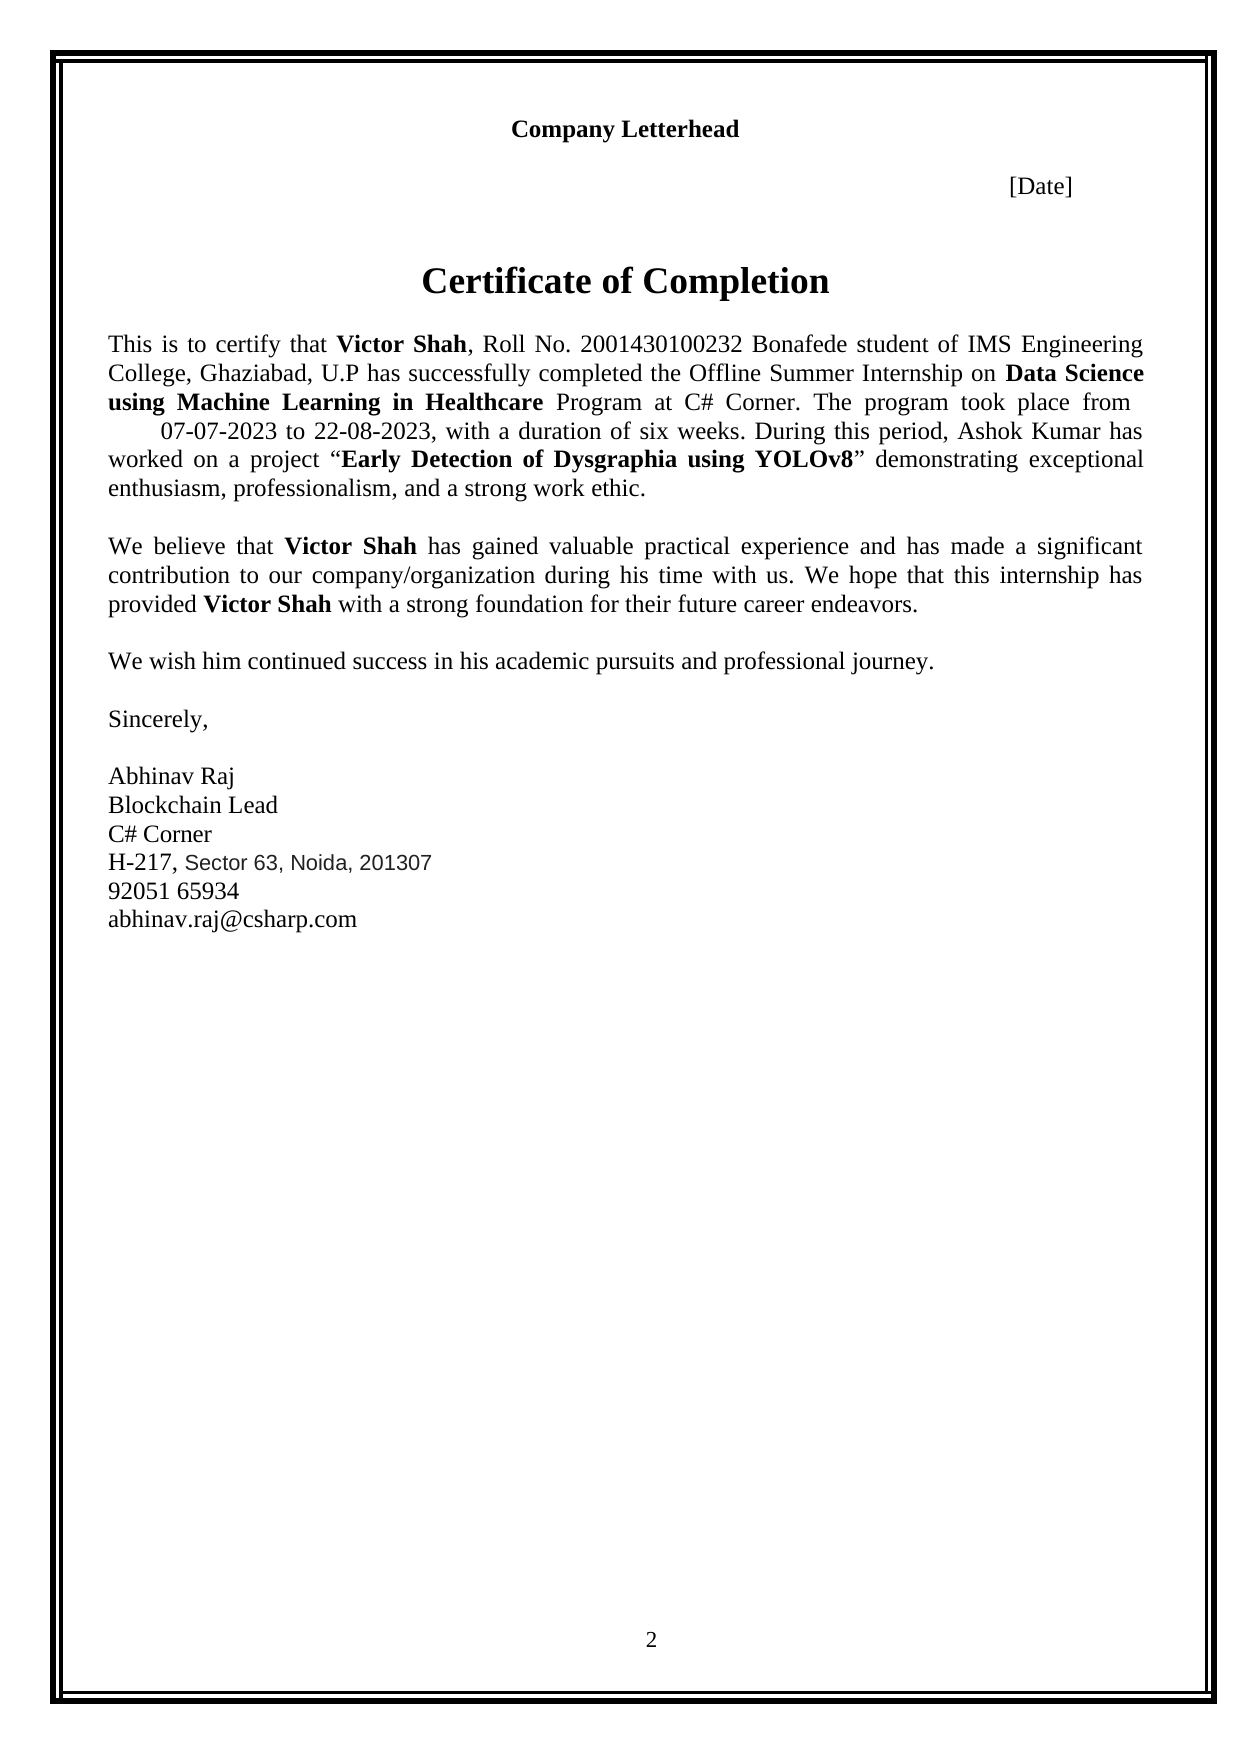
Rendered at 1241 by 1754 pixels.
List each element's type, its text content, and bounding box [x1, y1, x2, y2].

text H-217, Sector 63, Noida, 201307 92051 65934 [108, 847, 461, 905]
text C# Corner [108, 819, 348, 847]
text We wish him continued success in his academic pursuits and professional journey. Sincerely, [108, 646, 1029, 732]
text Certificate of Completion [183, 258, 1067, 302]
text This is to certify that Victor Shah, Roll No. 2001430100232 Bonafede student of IMS Engineering College, Ghaziabad, U.P has successfully completed the Offline Summer Internship on Data Science using Machine Learning in Healthcare Program at C# Corner. The program took place from 07-07-2023 to 22-08-2023, with a duration of six weeks. During this period, Ashok Kumar has worked on a project “Early Detection of Dysgraphia using YOLOv8” demonstrating exceptional enthusiasm, professionalism, and a strong work ethic. [108, 329, 1144, 502]
text [Date] [85, 171, 1073, 200]
text abhinav.raj@csharp.com [108, 905, 1205, 933]
subtitle Company Letterhead [183, 114, 1067, 143]
text Abhinav Raj Blockchain Lead [108, 761, 348, 819]
text We believe that Victor Shah has gained valuable practical experience and has made a significant contribution to our company/organization during his time with us. We hope that this internship has provided Victor Shah with a strong foundation for their future career endeavors. [108, 531, 1143, 617]
